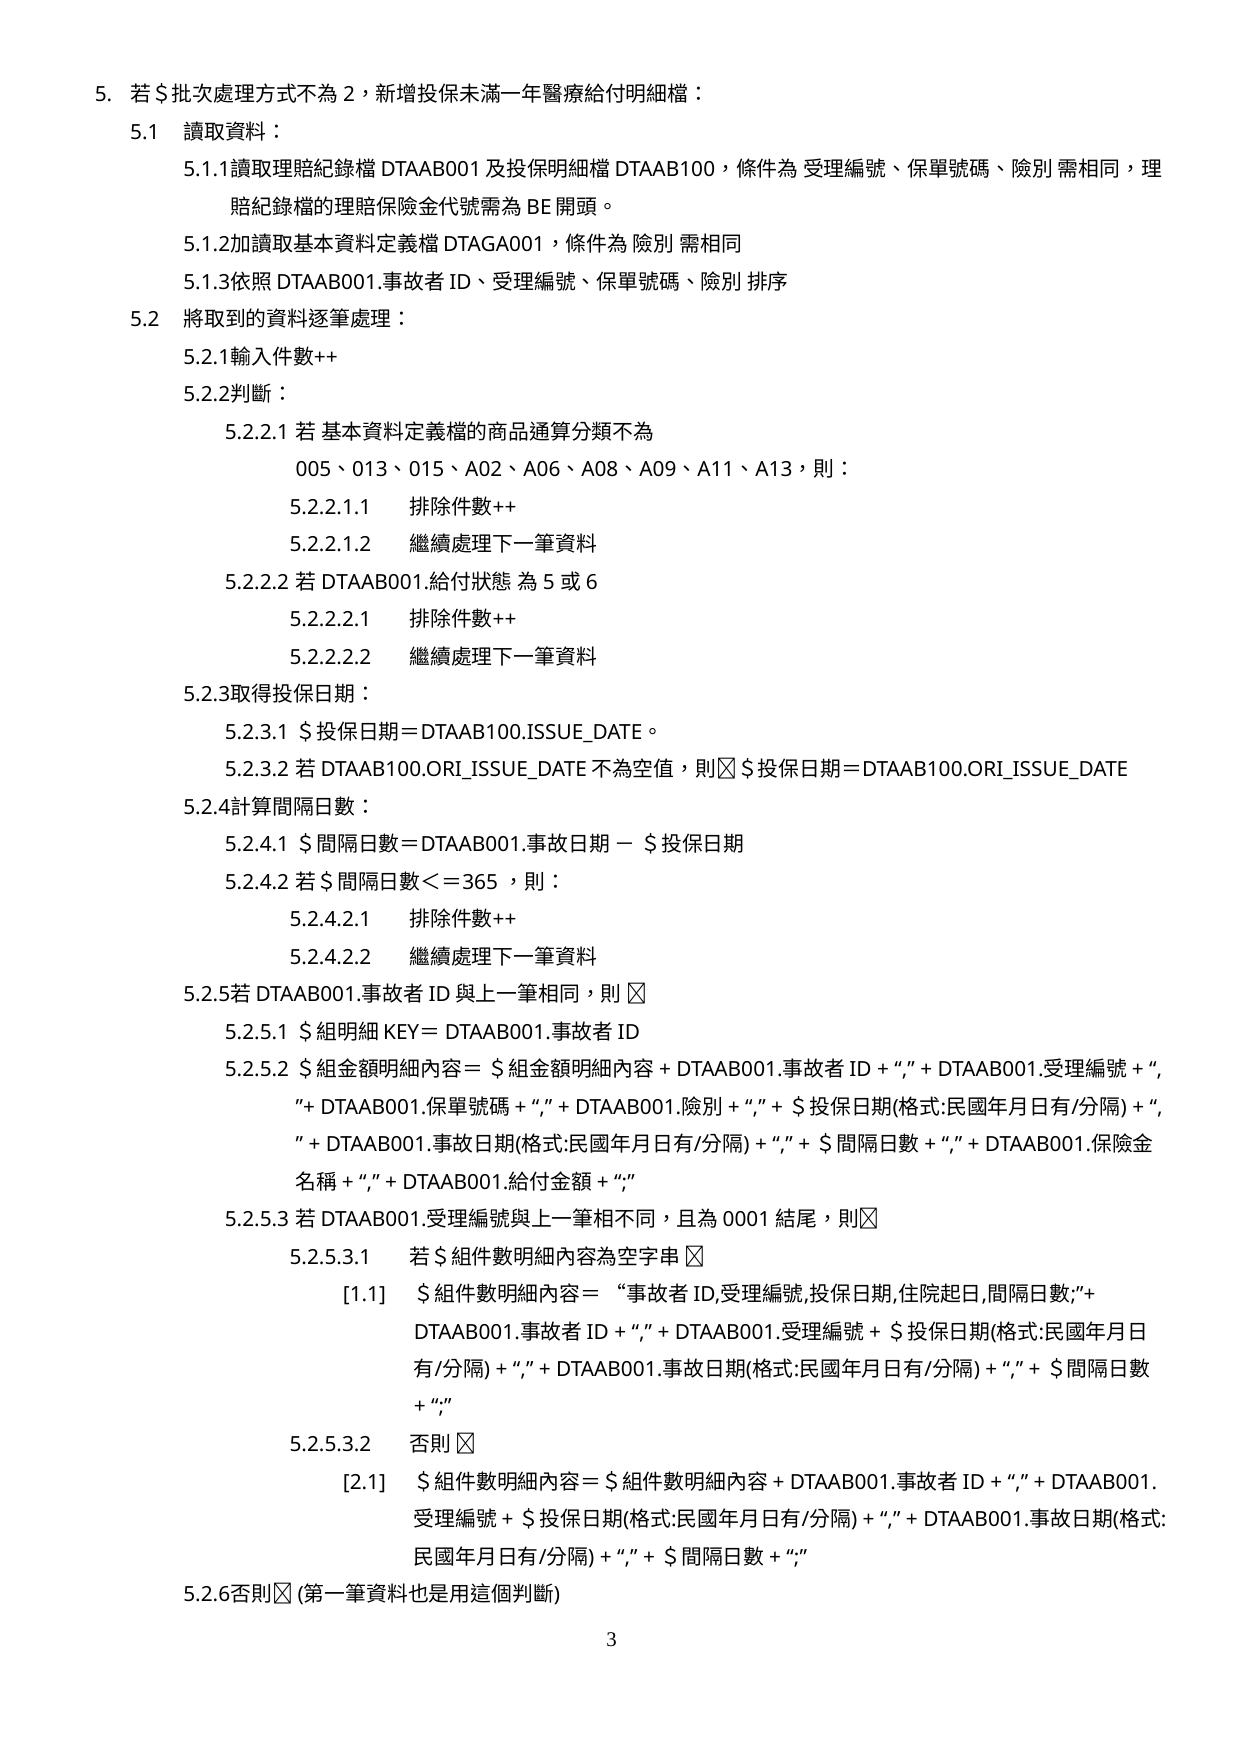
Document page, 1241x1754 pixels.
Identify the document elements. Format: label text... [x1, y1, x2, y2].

list 加讀取基本資料定義檔DTAGA001，條件為 險別 需相同 [183, 224, 1163, 262]
list 若＄組件數明細內容為空字串 [289, 1237, 1163, 1274]
list 若DTAAB100.ORI_ISSUE_DATE不為空值，則＄投保日期＝DTAAB100.ORI_ISSUE_DATE [224, 749, 1163, 787]
list ＄組明細KEY＝ DTAAB001.事故者ID [224, 1012, 1163, 1049]
list 若 DTAAB001.給付狀態 為 5 或 6 [224, 562, 1163, 599]
list ＄間隔日數＝DTAAB001.事故日期 － ＄投保日期 [224, 824, 1163, 862]
list 將取到的資料逐筆處理： [130, 299, 1163, 337]
list 計算間隔日數： [183, 787, 1163, 824]
list 繼續處理下一筆資料 [289, 937, 1163, 974]
list 若DTAAB001.受理編號與上一筆相不同，且為0001 結尾，則 [224, 1199, 1163, 1237]
list 若 基本資料定義檔的商品通算分類不為 005、013、015、A02、A06、A08、A09、A11、A13，則： [224, 412, 1163, 487]
list 若DTAAB001.事故者ID與上一筆相同，則 [183, 974, 1163, 1012]
list ＄組件數明細內容＝＄組件數明細內容 + DTAAB001.事故者ID + “,” + DTAAB001.受理編號 + ＄投保日期(格式:民國年月日有/分隔) + “,” + DTAAB001.事故日期(格式:民國年月日有/分隔) + “,” + ＄間隔日數 + “;” [343, 1462, 1163, 1574]
list 輸入件數++ [183, 337, 1163, 374]
list ＄投保日期＝DTAAB100.ISSUE_DATE。 [224, 712, 1163, 749]
list 取得投保日期： [183, 674, 1163, 712]
list 依照DTAAB001.事故者ID、受理編號、保單號碼、險別 排序 [183, 262, 1163, 299]
list 讀取資料： [130, 112, 1163, 149]
list 繼續處理下一筆資料 [289, 637, 1163, 674]
list 判斷： [183, 374, 1163, 412]
list 否則 (第一筆資料也是用這個判斷) [183, 1574, 1163, 1612]
list 若＄批次處理方式不為 2，新增投保未滿一年醫療給付明細檔： [94, 74, 1163, 112]
list 若＄間隔日數＜＝365 ，則： [224, 862, 1163, 899]
list 讀取理賠紀錄檔DTAAB001及投保明細檔DTAAB100，條件為 受理編號、保單號碼、險別 需相同，理賠紀錄檔的理賠保險金代號需為BE開頭。 [183, 149, 1163, 224]
list 繼續處理下一筆資料 [289, 524, 1163, 562]
list 排除件數++ [289, 487, 1163, 524]
list 排除件數++ [289, 599, 1163, 637]
list 排除件數++ [289, 899, 1163, 937]
list 否則 [289, 1424, 1163, 1462]
list ＄組件數明細內容＝ “事故者ID,受理編號,投保日期,住院起日,間隔日數;”+ DTAAB001.事故者ID + “,” + DTAAB001.受理編號 + ＄投保日期(格式:民國年月日有/分隔) + “,” + DTAAB001.事故日期(格式:民國年月日有/分隔) + “,” + ＄間隔日數 + “;” [343, 1274, 1163, 1424]
list ＄組金額明細內容＝ ＄組金額明細內容 + DTAAB001.事故者ID + “,” + DTAAB001.受理編號 + “,”+ DTAAB001.保單號碼 + “,” + DTAAB001.險別 + “,” + ＄投保日期(格式:民國年月日有/分隔) + “,” + DTAAB001.事故日期(格式:民國年月日有/分隔) + “,” + ＄間隔日數 + “,” + DTAAB001.保險金名稱 + “,” + DTAAB001.給付金額 + “;” [224, 1049, 1163, 1199]
